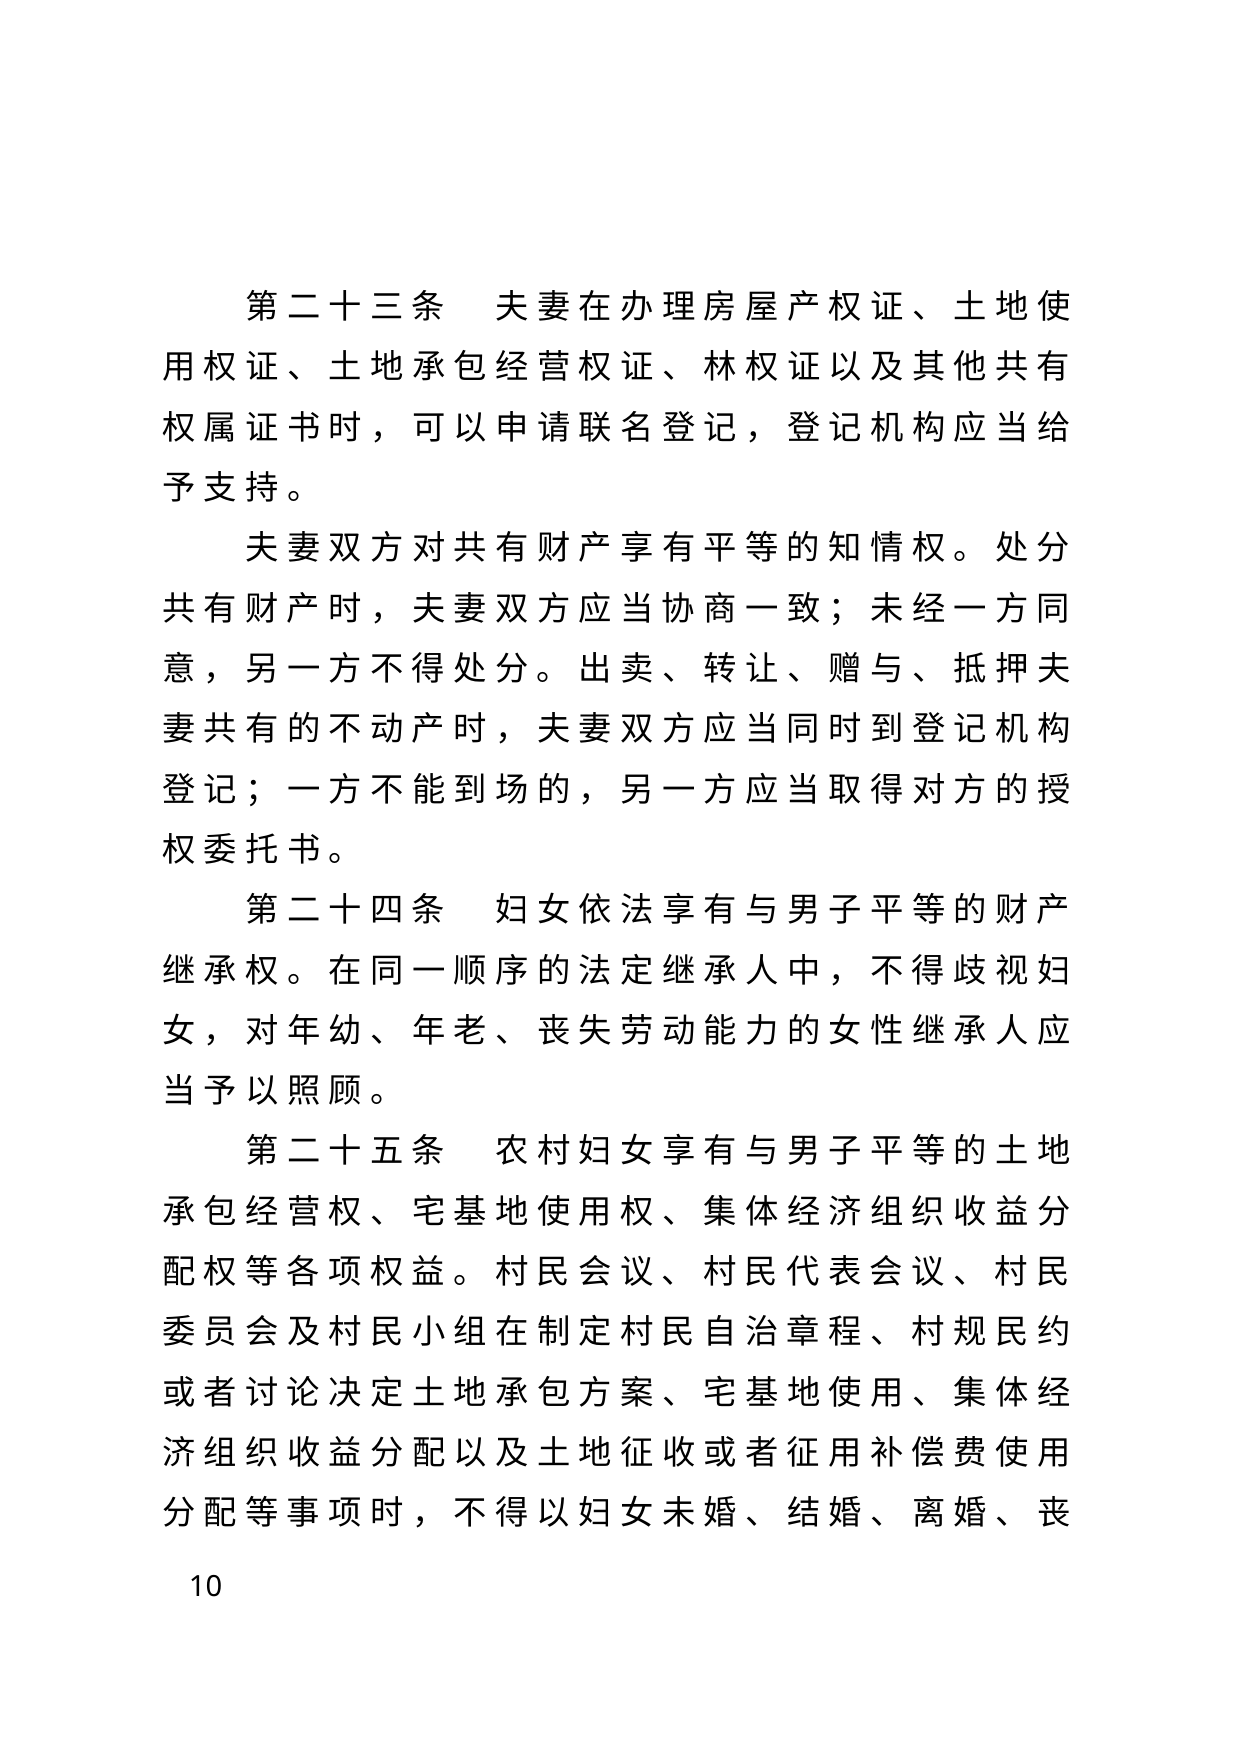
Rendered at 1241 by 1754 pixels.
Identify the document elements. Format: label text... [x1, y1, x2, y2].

text 夫妻双方对共有财产享有平等的知情权。处分共有财产时，夫妻双方应当协商一致；未经一方同意，另一方不得处分。出卖、转让、赠与、抵押夫妻共有的不动产时，夫妻双方应当同时到登记机构登记；一方不能到场的，另一方应当取得对方的授权委托书。 [162, 515, 1078, 877]
text 第二十三条 夫妻在办理房屋产权证、土地使用权证、土地承包经营权证、林权证以及其他共有权属证书时，可以申请联名登记，登记机构应当给予支持。 [162, 274, 1078, 515]
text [162, 1118, 1078, 1540]
text 第二十四条 妇女依法享有与男子平等的财产继承权。在同一顺序的法定继承人中，不得歧视妇女，对年幼、年老、丧失劳动能力的女性继承人应当予以照顾。 [162, 877, 1078, 1118]
